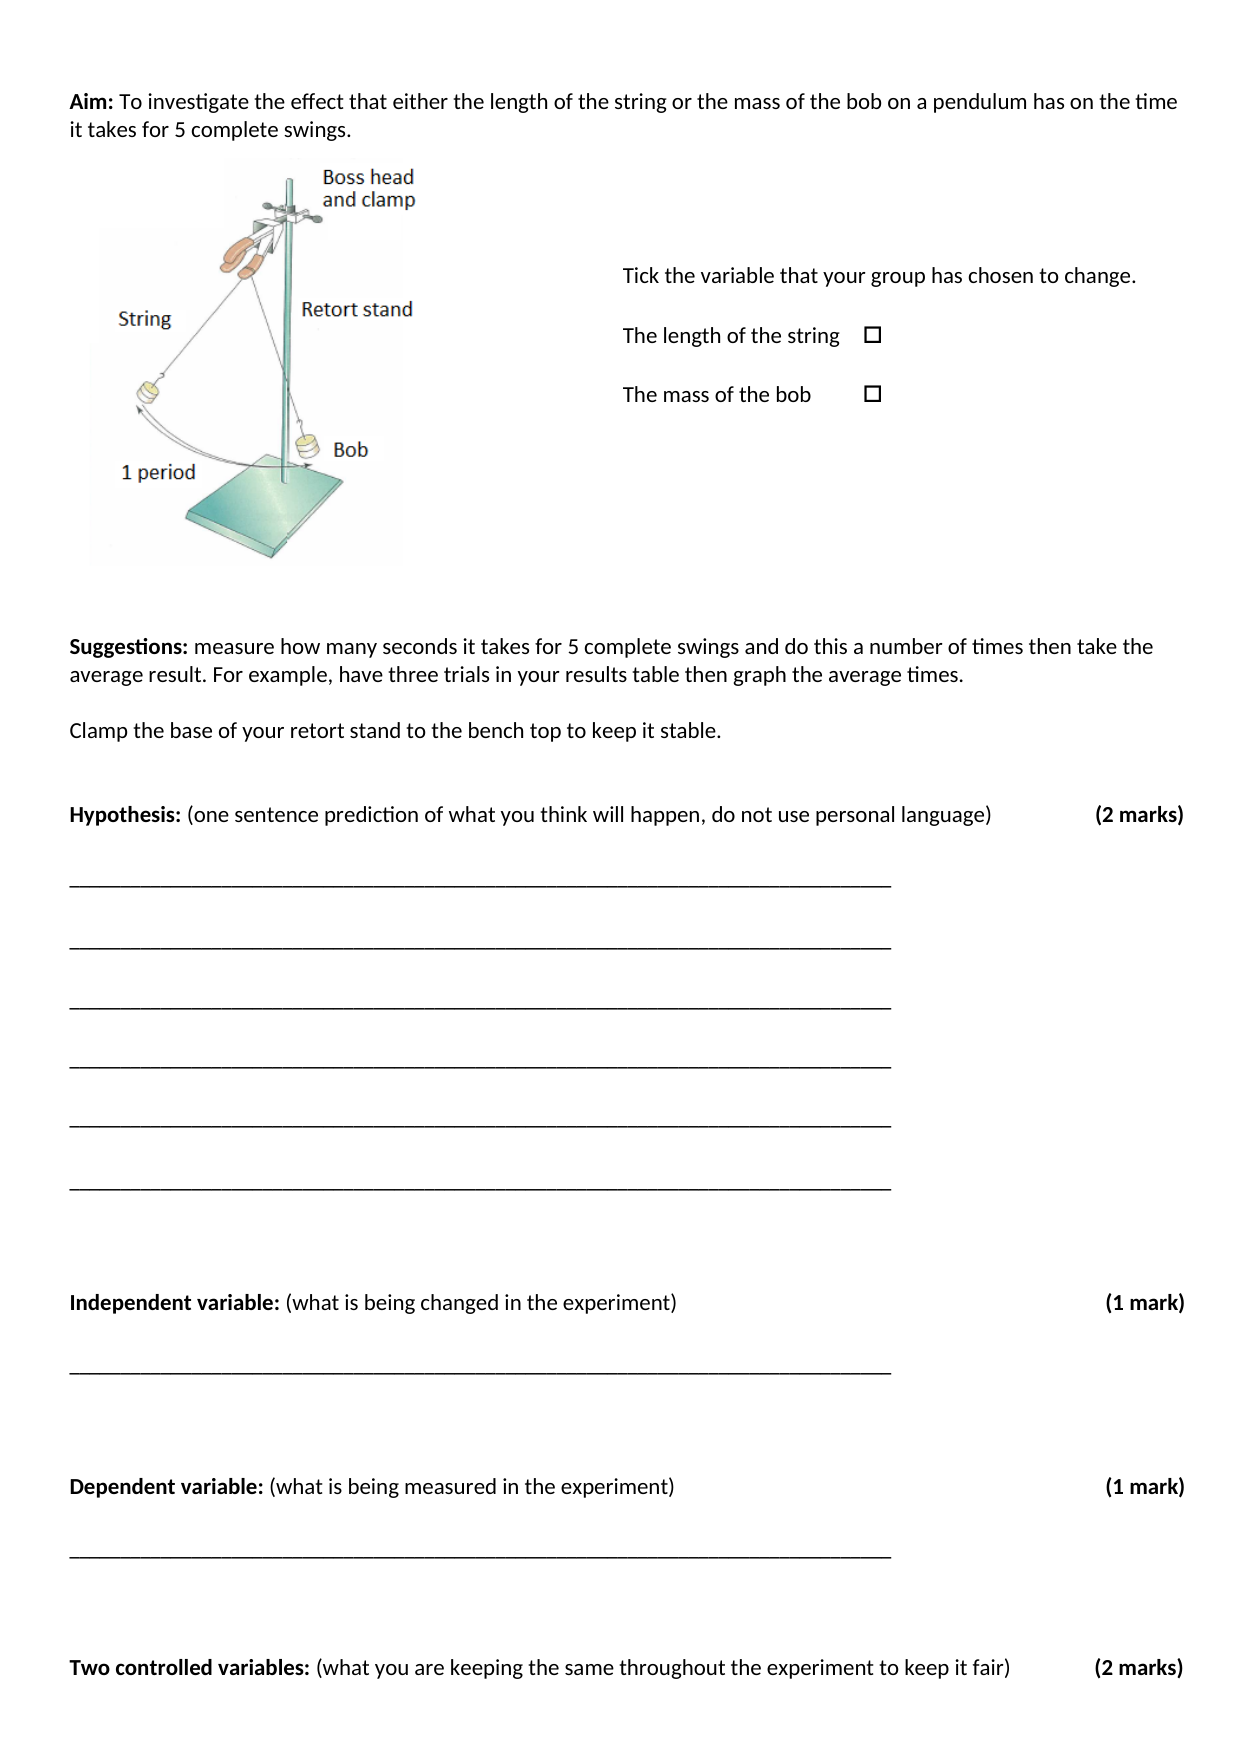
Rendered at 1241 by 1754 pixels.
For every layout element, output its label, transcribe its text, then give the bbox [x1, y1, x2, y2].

text Two controlled variables: (what you are keeping the same throughout the experiment to keep it fair) (2 marks) [69, 1653, 1192, 1681]
picture [70, 227, 485, 569]
text _________________________________________________________________________________ [69, 1163, 1192, 1194]
text Hypothesis: (one sentence prediction of what you think will happen, do not use personal language) (2 marks) [69, 801, 1192, 828]
text Dependent variable: (what is being measured in the experiment) (1 mark) [69, 1472, 1192, 1500]
text _________________________________________________________________________________ [69, 982, 1192, 1013]
text _________________________________________________________________________________ [69, 922, 1192, 953]
text Independent variable: (what is being changed in the experiment) (1 mark) [69, 1288, 1192, 1316]
text Clamp the base of your retort stand to the bench top to keep it stable. [69, 716, 1192, 744]
text The length of the string [485, 321, 1192, 349]
text Suggestions: measure how many seconds it takes for 5 complete swings and do this a number of times then take the average result. For example, have three trials in your results table then graph the average times. [69, 632, 1192, 688]
text _________________________________________________________________________________ [69, 1100, 1192, 1131]
text _________________________________________________________________________________ [69, 1041, 1192, 1072]
text The mass of the bob [485, 380, 1192, 408]
text Tick the variable that your group has chosen to change. [485, 262, 1192, 290]
text _________________________________________________________________________________ [69, 860, 1192, 891]
text _________________________________________________________________________________ [69, 1347, 1192, 1378]
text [69, 1531, 1192, 1562]
text Aim: To investigate the effect that either the length of the string or the mass of the bob on a pendulum has on the time it takes for 5 complete swings. [69, 87, 1192, 143]
